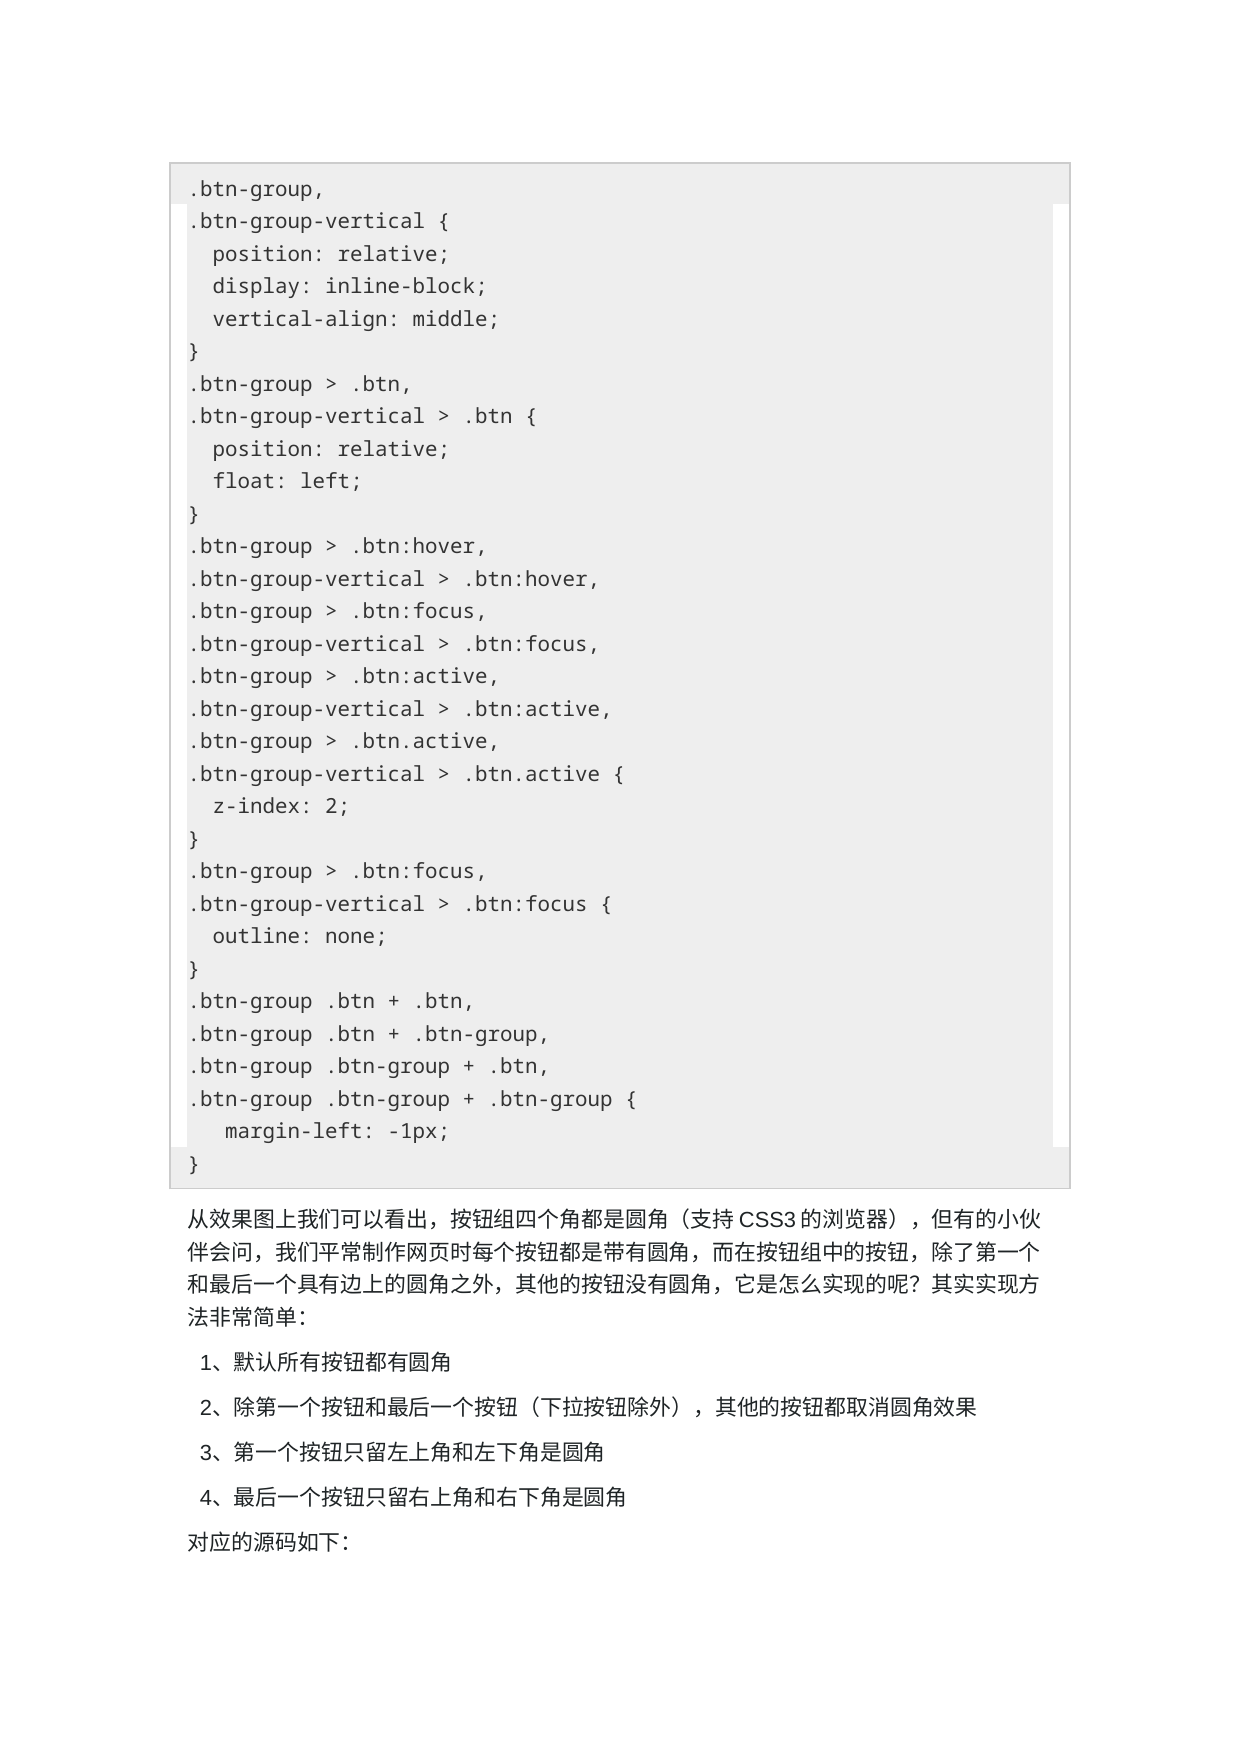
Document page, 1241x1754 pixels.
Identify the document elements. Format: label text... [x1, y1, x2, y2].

text .btn-group > .btn.active, [187, 724, 1053, 757]
text .btn-group > .btn:hover, [187, 529, 1053, 562]
text .btn-group .btn-group + .btn, [187, 1049, 1053, 1082]
text 1、默认所有按钮都有圆角 [187, 1344, 1053, 1377]
text 从效果图上我们可以看出，按钮组四个角都是圆角（支持CSS3的浏览器），但有的小伙伴会问，我们平常制作网页时每个按钮都是带有圆角，而在按钮组中的按钮，除了第一个和最后一个具有边上的圆角之外，其他的按钮没有圆角，它是怎么实现的呢？其实实现方法非常简单： [187, 1202, 1053, 1332]
text .btn-group > .btn:focus, [187, 594, 1053, 627]
text z-index: 2; [187, 789, 1053, 822]
text .btn-group-vertical > .btn:focus { [187, 887, 1053, 919]
text .btn-group-vertical { [187, 204, 1053, 237]
text .btn-group .btn + .btn-group, [187, 1017, 1053, 1049]
text 2、除第一个按钮和最后一个按钮（下拉按钮除外），其他的按钮都取消圆角效果 [187, 1389, 1053, 1422]
text } [187, 334, 1053, 367]
text outline: none; [187, 919, 1053, 952]
text .btn-group-vertical > .btn:focus, [187, 627, 1053, 659]
text .btn-group > .btn:active, [187, 659, 1053, 692]
text .btn-group > .btn:focus, [187, 854, 1053, 887]
text .btn-group, [171, 164, 1069, 204]
text .btn-group-vertical > .btn { [187, 399, 1053, 432]
text 3、第一个按钮只留左上角和左下角是圆角 [187, 1434, 1053, 1467]
text .btn-group-vertical > .btn:hover, [187, 562, 1053, 594]
text } [187, 952, 1053, 984]
text float: left; [187, 464, 1053, 497]
text display: inline-block; [187, 269, 1053, 302]
text .btn-group .btn + .btn, [187, 984, 1053, 1017]
text position: relative; [187, 237, 1053, 269]
text vertical-align: middle; [187, 302, 1053, 334]
text .btn-group > .btn, [187, 367, 1053, 399]
text position: relative; [187, 432, 1053, 464]
text } [187, 822, 1053, 854]
text .btn-group-vertical > .btn.active { [187, 757, 1053, 789]
text } [187, 497, 1053, 529]
text 4、最后一个按钮只留右上角和右下角是圆角 [187, 1479, 1053, 1512]
text .btn-group .btn-group + .btn-group { [187, 1082, 1053, 1114]
text } [171, 1137, 1069, 1188]
text .btn-group-vertical > .btn:active, [187, 692, 1053, 724]
text margin-left: -1px; [187, 1114, 1053, 1137]
text 对应的源码如下： [187, 1524, 1053, 1557]
